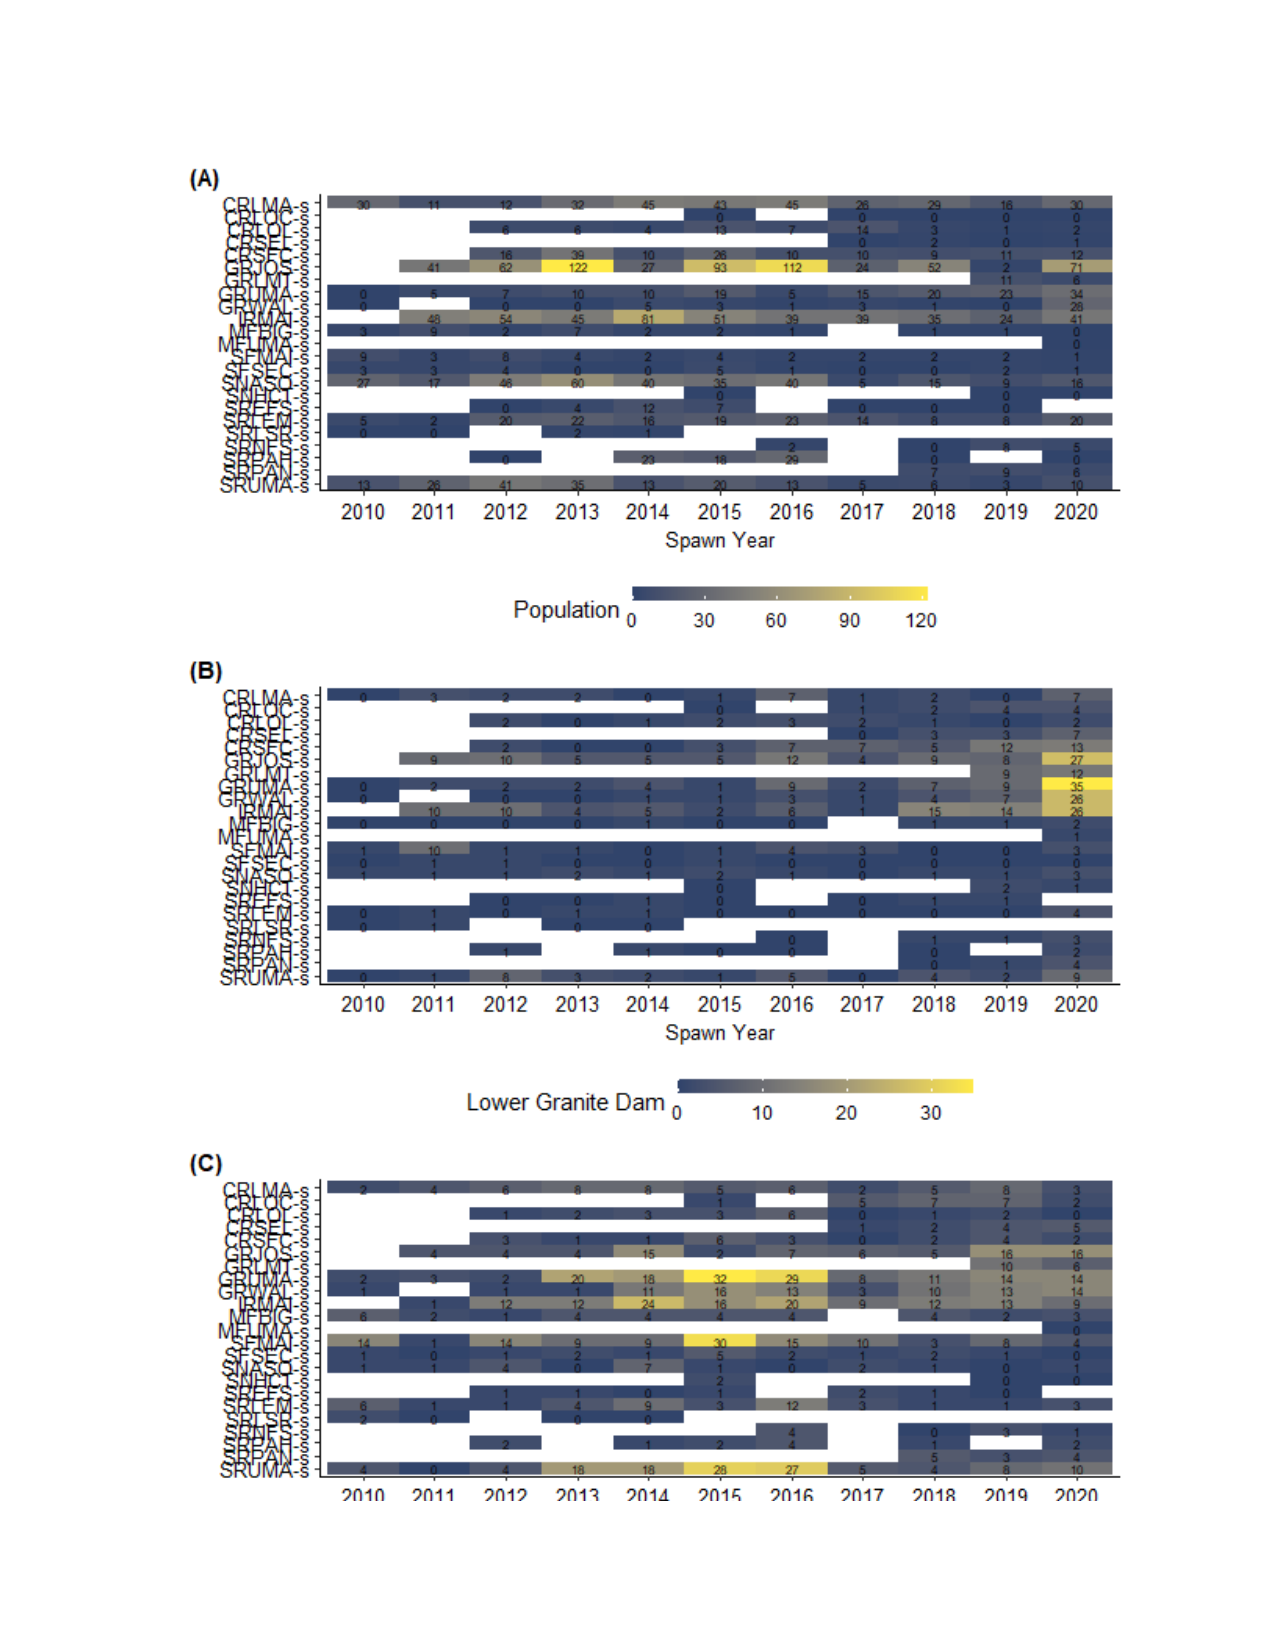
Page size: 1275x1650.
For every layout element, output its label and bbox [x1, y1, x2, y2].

picture [168, 150, 1144, 1501]
